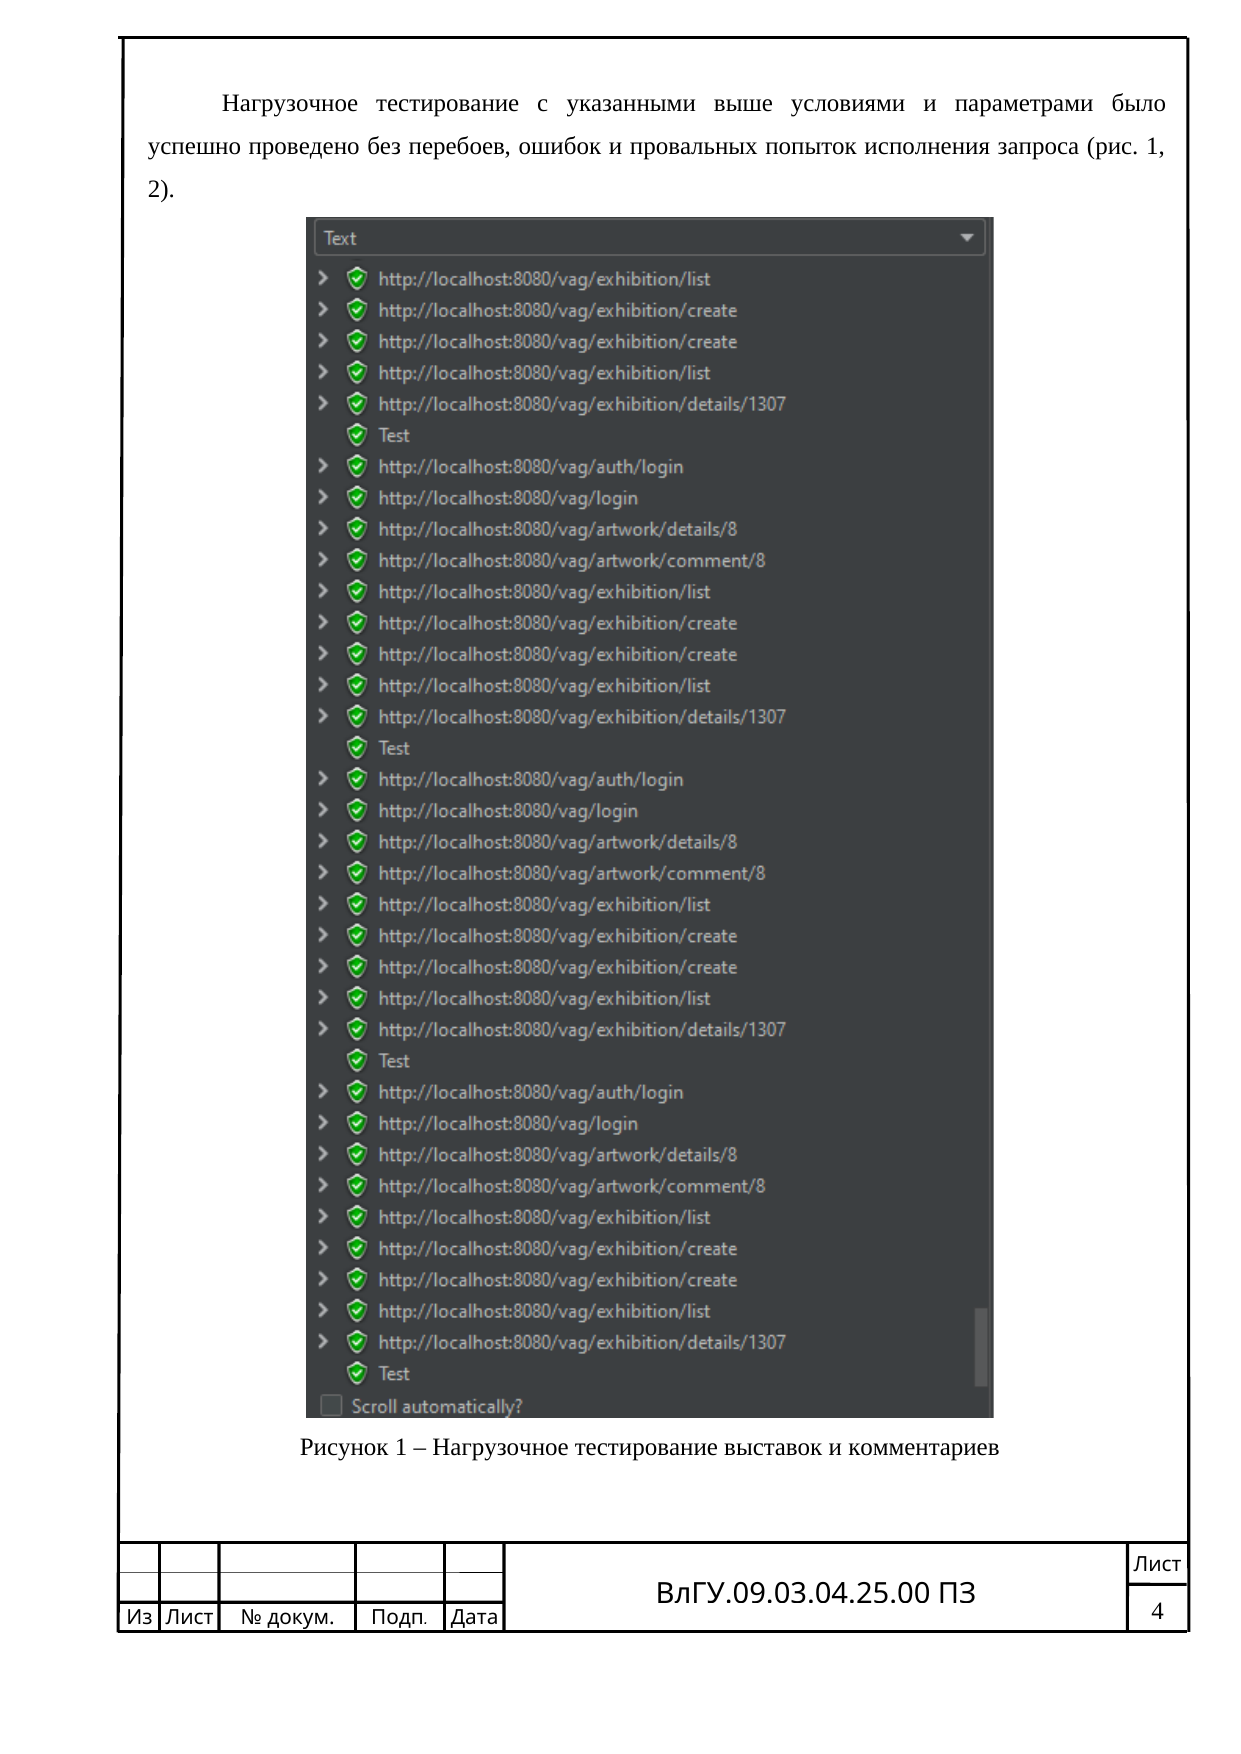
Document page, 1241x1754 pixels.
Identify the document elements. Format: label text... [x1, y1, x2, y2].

text Рисунок 1 – Нагрузочное тестирование выставок и комментариев [118, 1432, 1181, 1461]
picture [306, 217, 994, 1418]
text Нагрузочное тестирование с указанными выше условиями и параметрами было успешно проведено без перебоев, ошибок и провальных попыток исполнения запроса (рис. 1, 2). [148, 88, 1167, 203]
